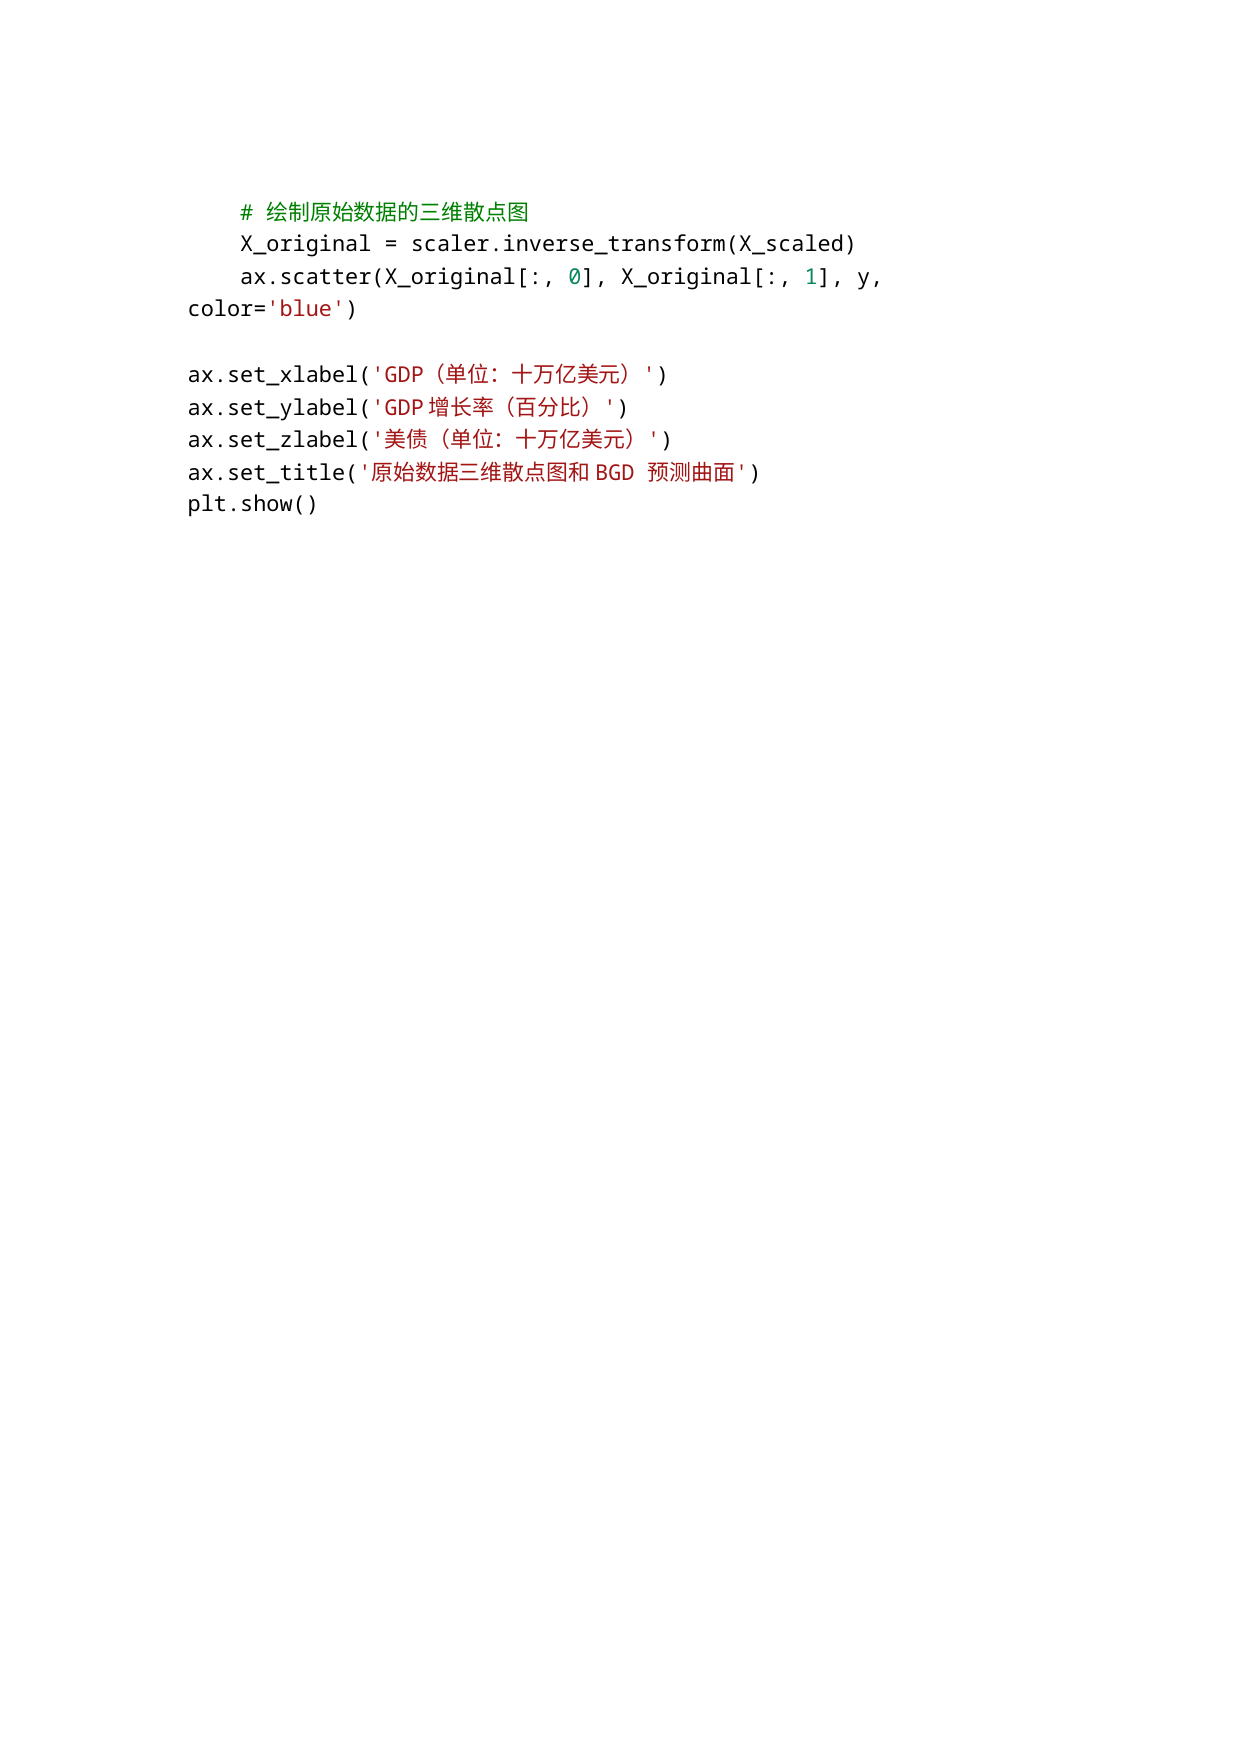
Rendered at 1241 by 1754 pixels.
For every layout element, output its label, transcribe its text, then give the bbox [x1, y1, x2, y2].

text ax.set_xlabel('GDP（单位：十万亿美元）') [187, 357, 1053, 389]
text # 绘制原始数据的三维散点图 [187, 194, 1053, 227]
text ax.set_ylabel('GDP增长率（百分比）') [187, 389, 1053, 422]
text ax.set_title('原始数据三维散点图和 BGD 预测曲面') [187, 454, 1053, 487]
text ax.set_zlabel('美债（单位：十万亿美元）') [187, 422, 1053, 454]
text X_original = scaler.inverse_transform(X_scaled) [187, 227, 1053, 259]
text plt.show() [187, 487, 1053, 519]
text ax.scatter(X_original[:, 0], X_original[:, 1], y, color='blue') [187, 259, 1053, 324]
